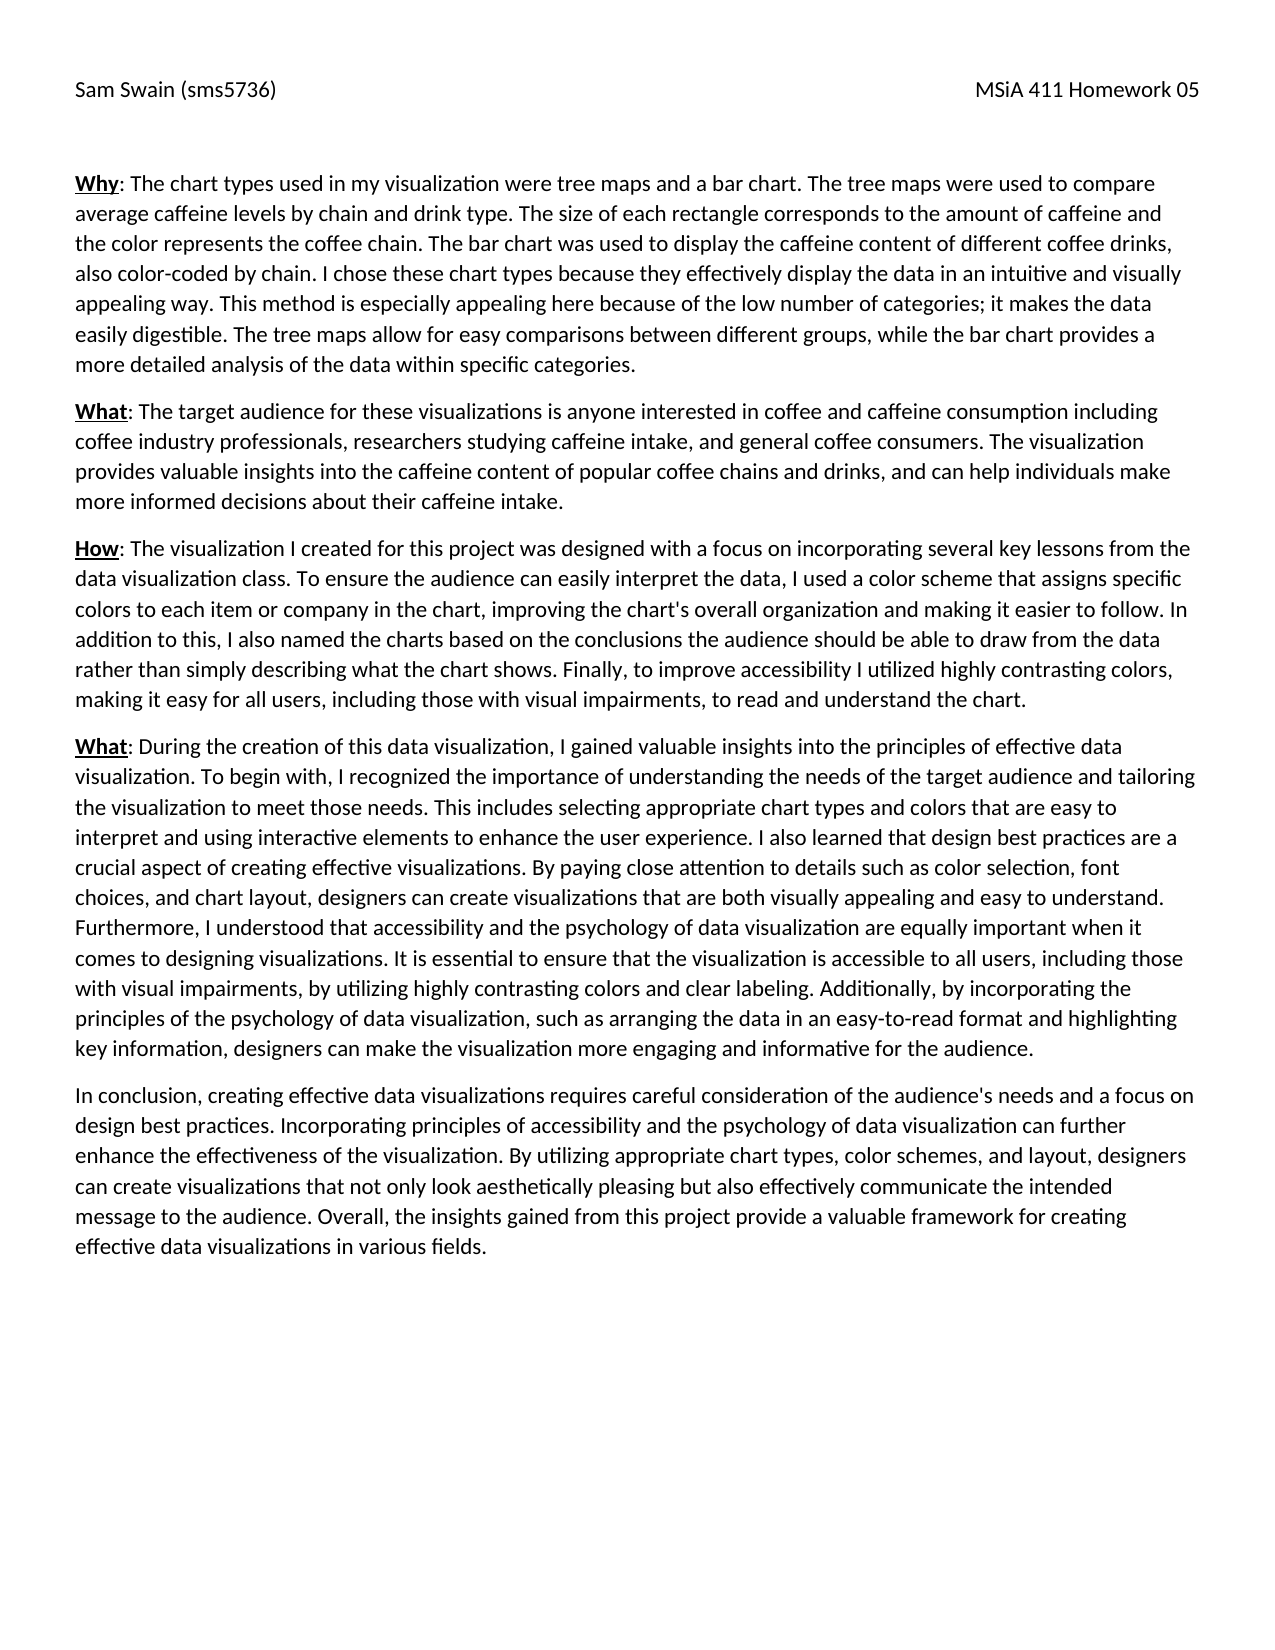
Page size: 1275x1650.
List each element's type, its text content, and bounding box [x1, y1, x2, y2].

text In conclusion, creating effective data visualizations requires careful consideration of the audience's needs and a focus on design best practices. Incorporating principles of accessibility and the psychology of data visualization can further enhance the effectiveness of the visualization. By utilizing appropriate chart types, color schemes, and layout, designers can create visualizations that not only look aesthetically pleasing but also effectively communicate the intended message to the audience. Overall, the insights gained from this project provide a valuable framework for creating effective data visualizations in various fields. [75, 1081, 1200, 1260]
text Sam Swain (sms5736) MSiA 411 Homework 05 [75, 75, 1200, 103]
text Why: The chart types used in my visualization were tree maps and a bar chart. The tree maps were used to compare average caffeine levels by chain and drink type. The size of each rectangle corresponds to the amount of caffeine and the color represents the coffee chain. The bar chart was used to display the caffeine content of different coffee drinks, also color-coded by chain. I chose these chart types because they effectively display the data in an intuitive and visually appealing way. This method is especially appealing here because of the low number of categories; it makes the data easily digestible. The tree maps allow for easy comparisons between different groups, while the bar chart provides a more detailed analysis of the data within specific categories. [75, 169, 1200, 378]
text What: The target audience for these visualizations is anyone interested in coffee and caffeine consumption including coffee industry professionals, researchers studying caffeine intake, and general coffee consumers. The visualization provides valuable insights into the caffeine content of popular coffee chains and drinks, and can help individuals make more informed decisions about their caffeine intake. [75, 397, 1200, 516]
text How: The visualization I created for this project was designed with a focus on incorporating several key lessons from the data visualization class. To ensure the audience can easily interpret the data, I used a color scheme that assigns specific colors to each item or company in the chart, improving the chart's overall organization and making it easier to follow. In addition to this, I also named the charts based on the conclusions the audience should be able to draw from the data rather than simply describing what the chart shows. Finally, to improve accessibility I utilized highly contrasting colors, making it easy for all users, including those with visual impairments, to read and understand the chart. [75, 534, 1200, 713]
text What: During the creation of this data visualization, I gained valuable insights into the principles of effective data visualization. To begin with, I recognized the importance of understanding the needs of the target audience and tailoring the visualization to meet those needs. This includes selecting appropriate chart types and colors that are easy to interpret and using interactive elements to enhance the user experience. I also learned that design best practices are a crucial aspect of creating effective visualizations. By paying close attention to details such as color selection, font choices, and chart layout, designers can create visualizations that are both visually appealing and easy to understand. Furthermore, I understood that accessibility and the psychology of data visualization are equally important when it comes to designing visualizations. It is essential to ensure that the visualization is accessible to all users, including those with visual impairments, by utilizing highly contrasting colors and clear labeling. Additionally, by incorporating the principles of the psychology of data visualization, such as arranging the data in an easy-to-read format and highlighting key information, designers can make the visualization more engaging and informative for the audience. [75, 732, 1200, 1062]
